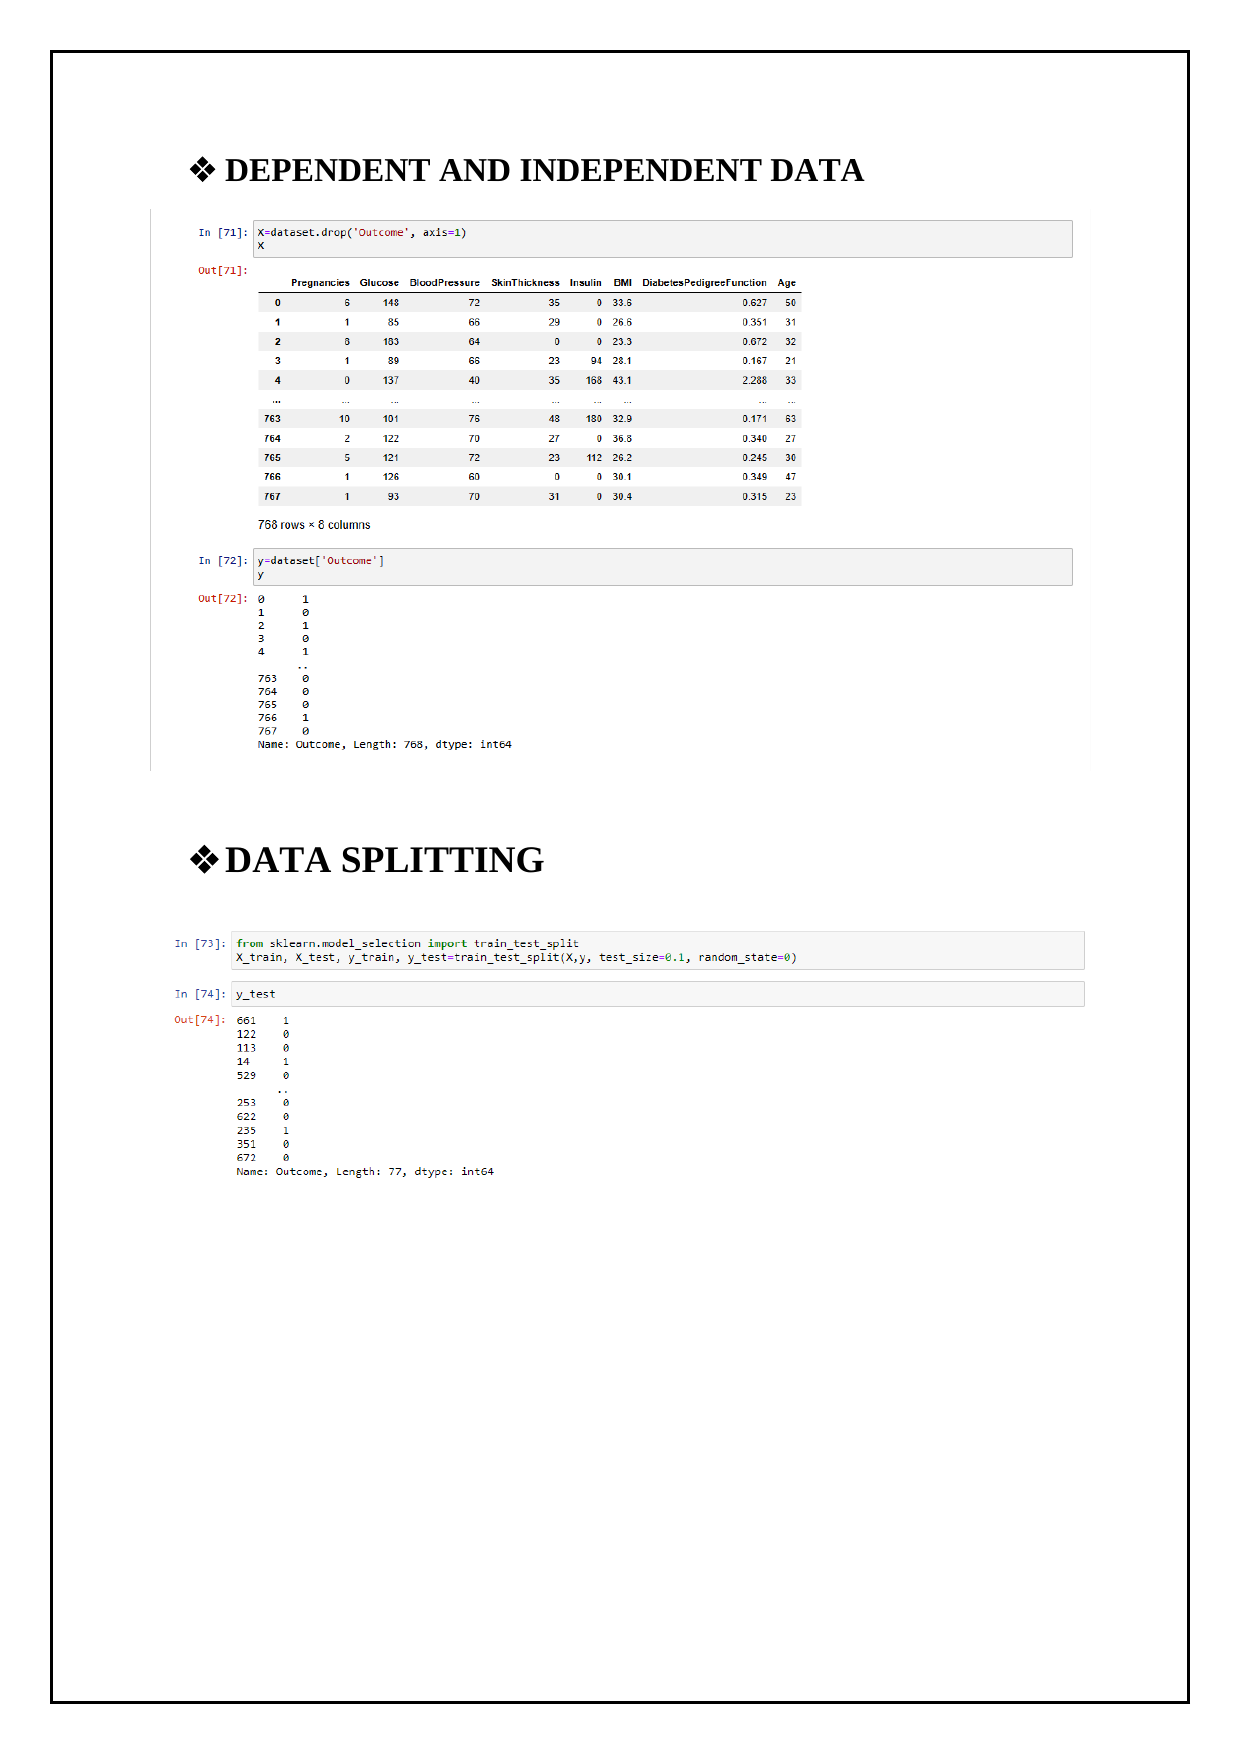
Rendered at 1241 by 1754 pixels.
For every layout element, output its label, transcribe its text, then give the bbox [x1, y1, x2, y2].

picture [157, 921, 1098, 1193]
picture [150, 209, 1091, 771]
list DEPENDENT AND INDEPENDENT DATA [187, 150, 1090, 188]
list DATA SPLITTING [187, 838, 1090, 881]
